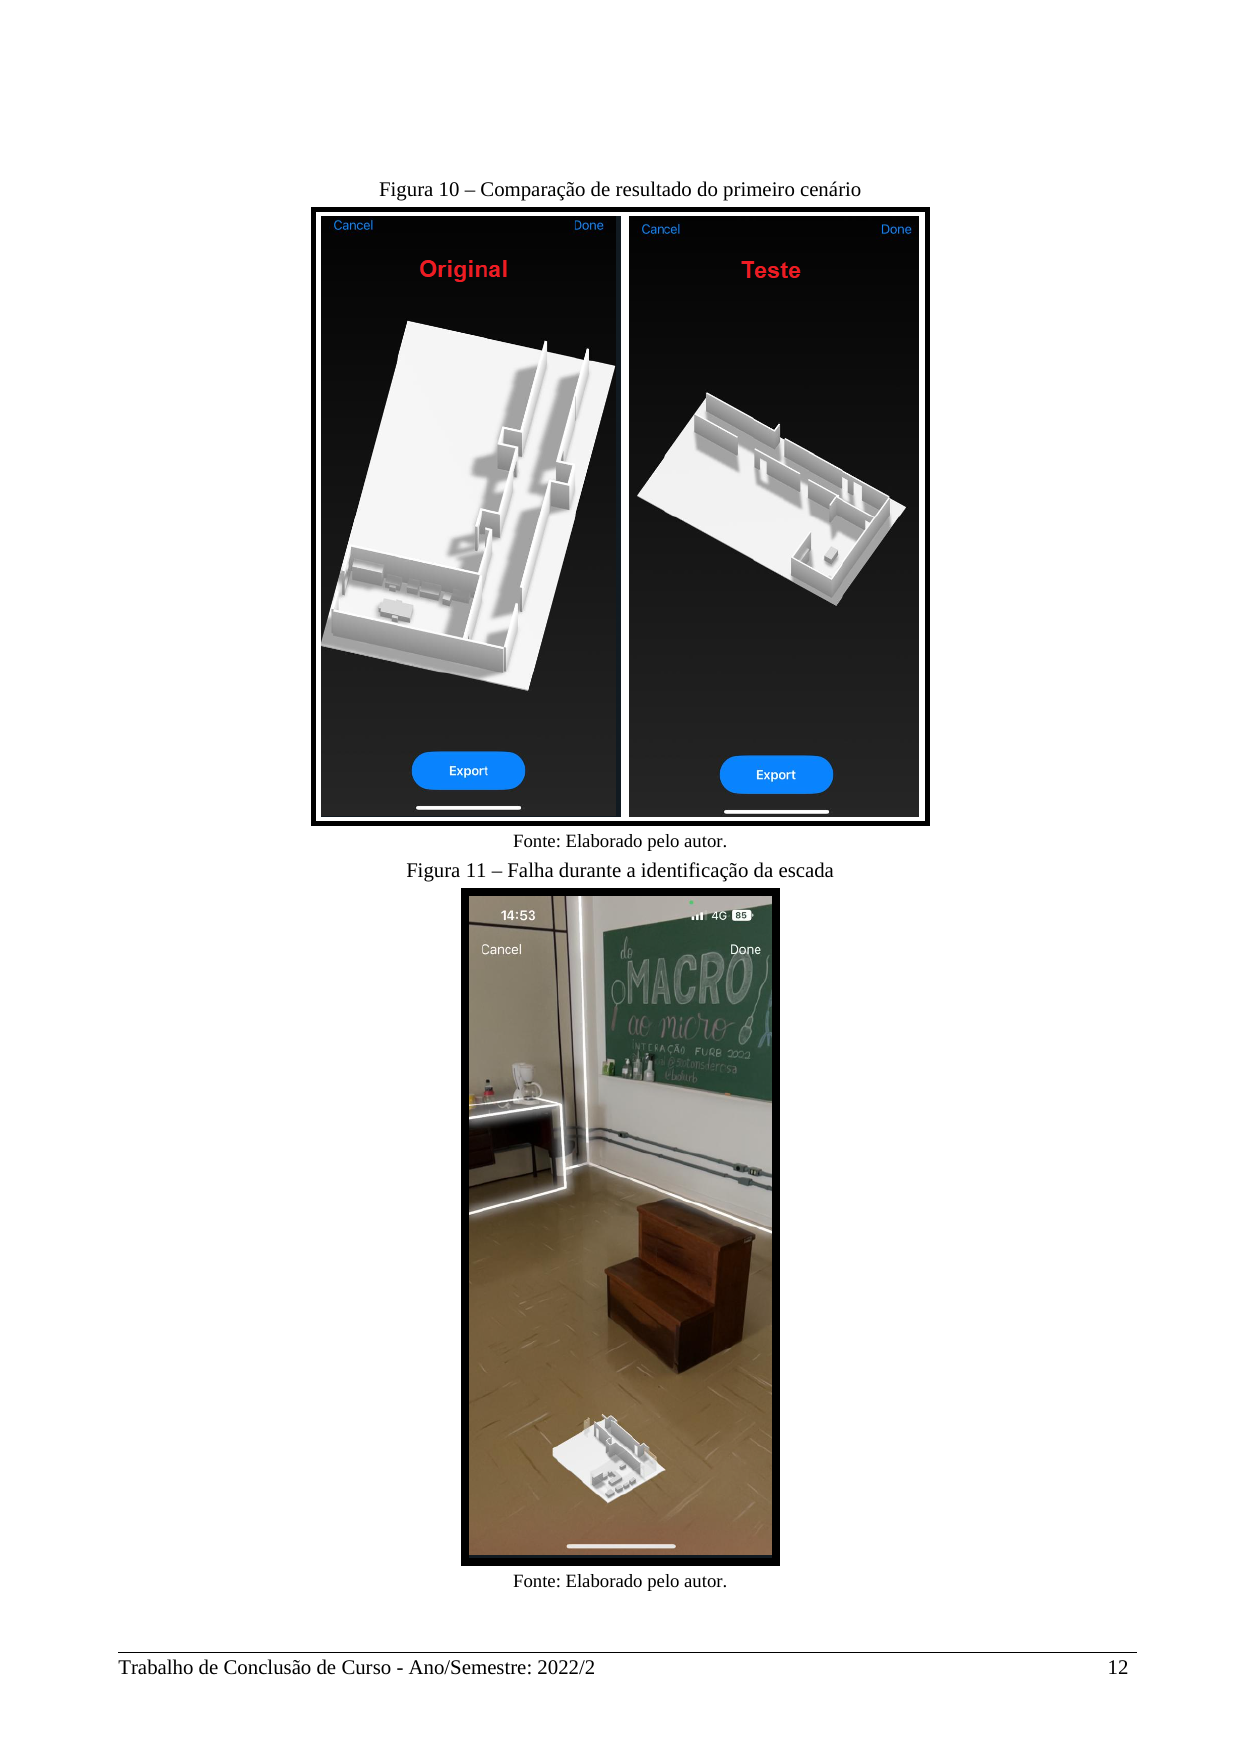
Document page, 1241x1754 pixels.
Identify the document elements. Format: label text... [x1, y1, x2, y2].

text Figura 11 – Falha durante a identificação da escada [118, 858, 1122, 882]
picture [458, 885, 783, 1568]
picture [308, 205, 932, 828]
text Fonte: Elaborado pelo autor. [118, 830, 1122, 851]
text Fonte: Elaborado pelo autor. [118, 1570, 1122, 1591]
text Figura 10 – Comparação de resultado do primeiro cenário [118, 177, 1122, 201]
